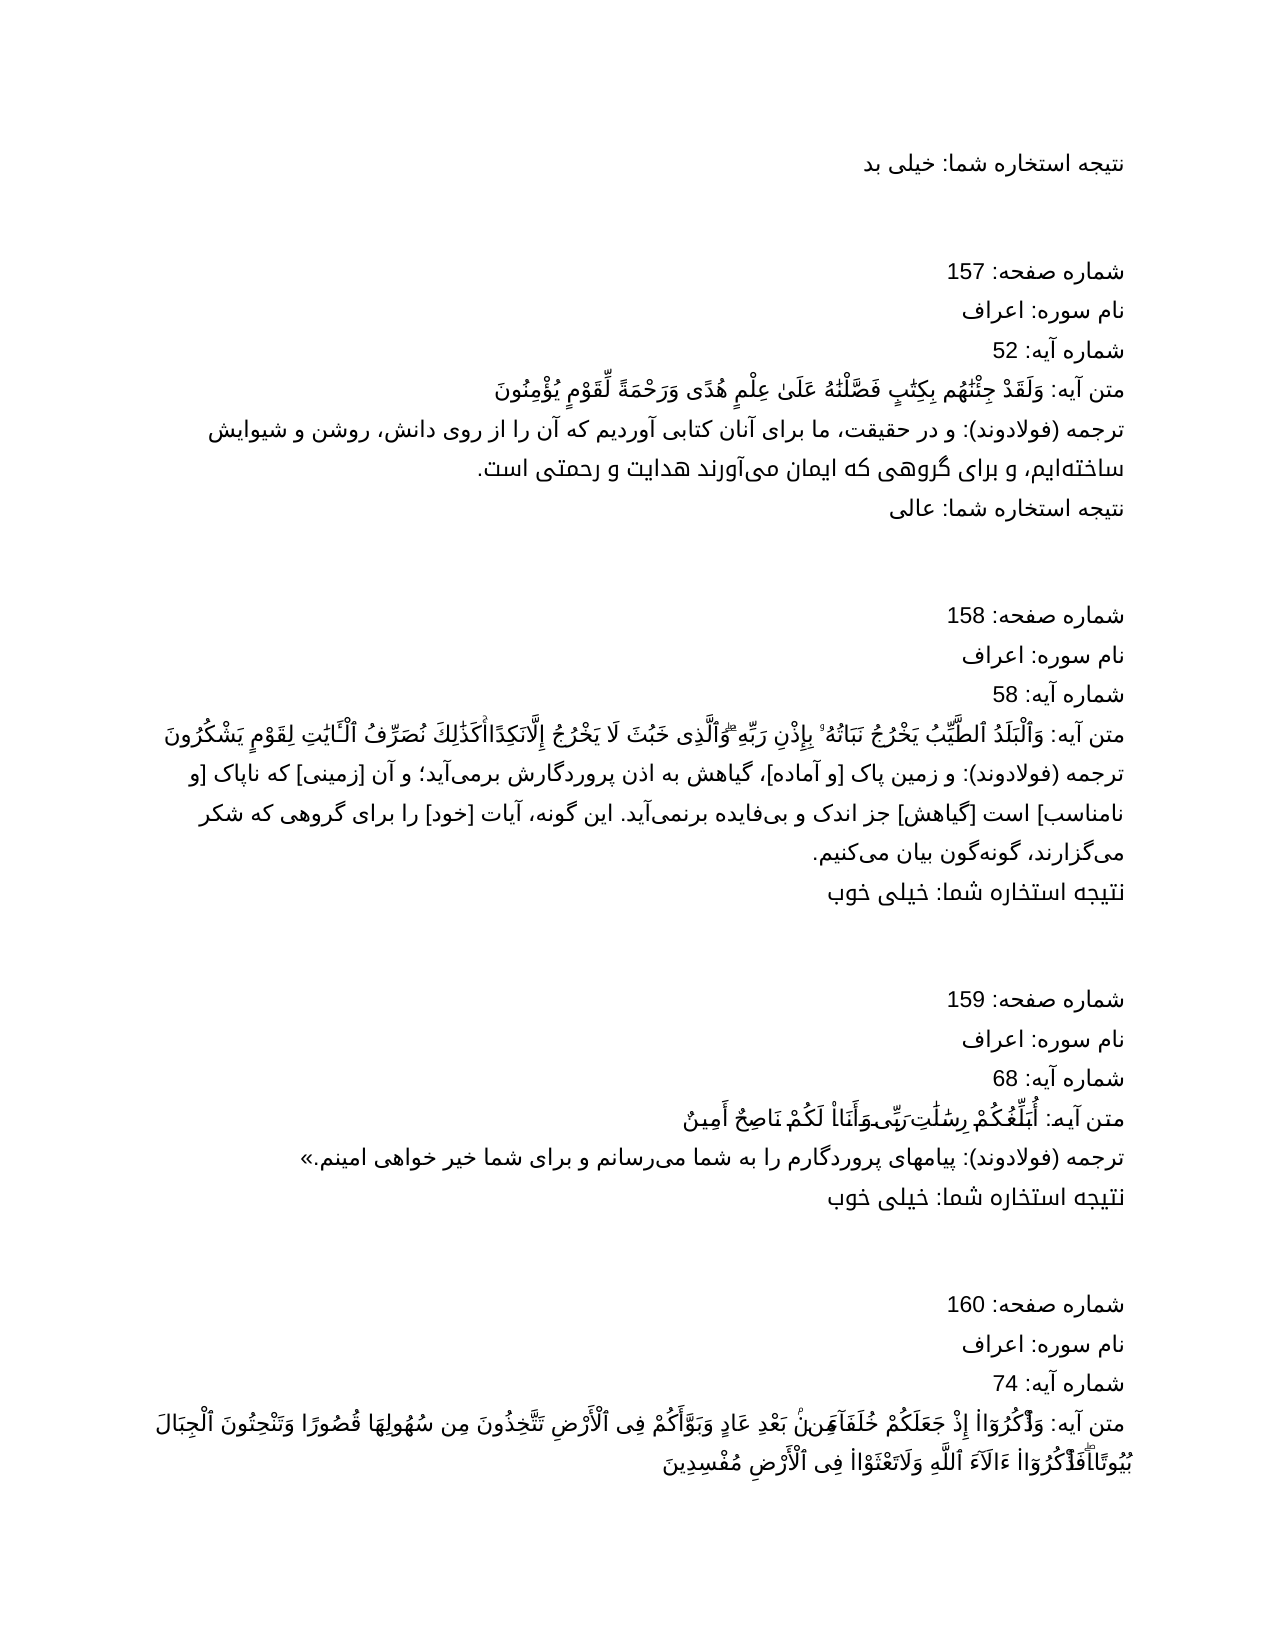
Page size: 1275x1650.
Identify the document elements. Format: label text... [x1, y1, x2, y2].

text متن آیه: وَٱلْبَلَدُ ٱلطَّيِّبُ يَخْرُجُ نَبَاتُهُۥ بِإِذْنِ رَبِّهِۦۖوَٱلَّذِى خَبُثَ لَا يَخْرُجُ إِلَّا نَكِدًاۚكَذَٰلِكَ نُصَرِّفُ ٱلْـَٔايَٰتِ لِقَوْمٍ يَشْكُرُونَ‎‏ [150, 721, 1125, 747]
text ترجمه (فولادوند): و در حقیقت، ما برای آنان کتابی آوردیم که آن را از روی دانش، روشن و شیوایش ساخته‌ایم، و برای گروهی که ایمان می‌آورند هدایت و رحمتی است. [150, 416, 1125, 481]
text متن آیه: وَلَقَدْ جِئْنَٰهُم بِكِتَٰبٍ فَصَّلْنَٰهُ عَلَىٰ عِلْمٍ هُدًى وَرَحْمَةً لِّقَوْمٍ يُؤْمِنُونَ‎‏ [150, 376, 1125, 402]
text نام سوره: اعراف [150, 642, 1125, 668]
text نتیجه استخاره شما: عالی [150, 494, 1125, 521]
text شماره آیه: 52 [150, 337, 1125, 363]
text نام سوره: اعراف [150, 1026, 1125, 1052]
text شماره صفحه: 160 [150, 1291, 1125, 1317]
text ترجمه (فولادوند): پیامهای پروردگارم را به شما می‌رسانم و برای شما خیر خواهی امینم.» [150, 1144, 1125, 1170]
text ترجمه (فولادوند): و زمین پاک [و آماده‌]، گیاهش به اذن پروردگارش برمی‌آید؛ و آن [زمینی‌] که ناپاک [و نامناسب‌] است [گیاهش‌] جز اندک و بی‌فایده برنمی‌آید. این گونه، آیات [خود] را برای گروهی که شکر می‌گزارند، گونه‌گون بیان می‌کنیم. [150, 760, 1125, 865]
text متن آیه: أُبَلِّغُكُمْ رِسَٰلَٰتِ رَبِّى وَأَنَا۠ لَكُمْ نَاصِحٌ أَمِينٌ‎‏ [150, 1104, 1125, 1131]
text نتیجه استخاره شما: خیلی خوب [150, 1183, 1125, 1210]
text شماره صفحه: 157 [150, 258, 1125, 284]
text نتیجه استخاره شما: خیلی بد [150, 150, 1125, 176]
text شماره آیه: 58 [150, 681, 1125, 707]
text شماره صفحه: 158 [150, 602, 1125, 628]
text متن آیه: وَٱذْكُرُوٓا۟ إِذْ جَعَلَكُمْ خُلَفَآءَ مِنۢ بَعْدِ عَادٍ وَبَوَّأَكُمْ فِى ٱلْأَرْضِ تَتَّخِذُونَ مِن سُهُولِهَا قُصُورًا وَتَنْحِتُونَ ٱلْجِبَالَ بُيُوتًاۖفَٱذْكُرُوٓا۟ ءَالَآءَ ٱللَّهِ وَلَا تَعْثَوْا۟ فِى ٱلْأَرْضِ مُفْسِدِينَ‎‏ [150, 1409, 1125, 1475]
text شماره آیه: 74 [150, 1370, 1125, 1396]
text نام سوره: اعراف [150, 1331, 1125, 1357]
text شماره صفحه: 159 [150, 986, 1125, 1012]
text نام سوره: اعراف [150, 297, 1125, 323]
text نتیجه استخاره شما: خیلی خوب [150, 878, 1125, 905]
text شماره آیه: 68 [150, 1065, 1125, 1091]
